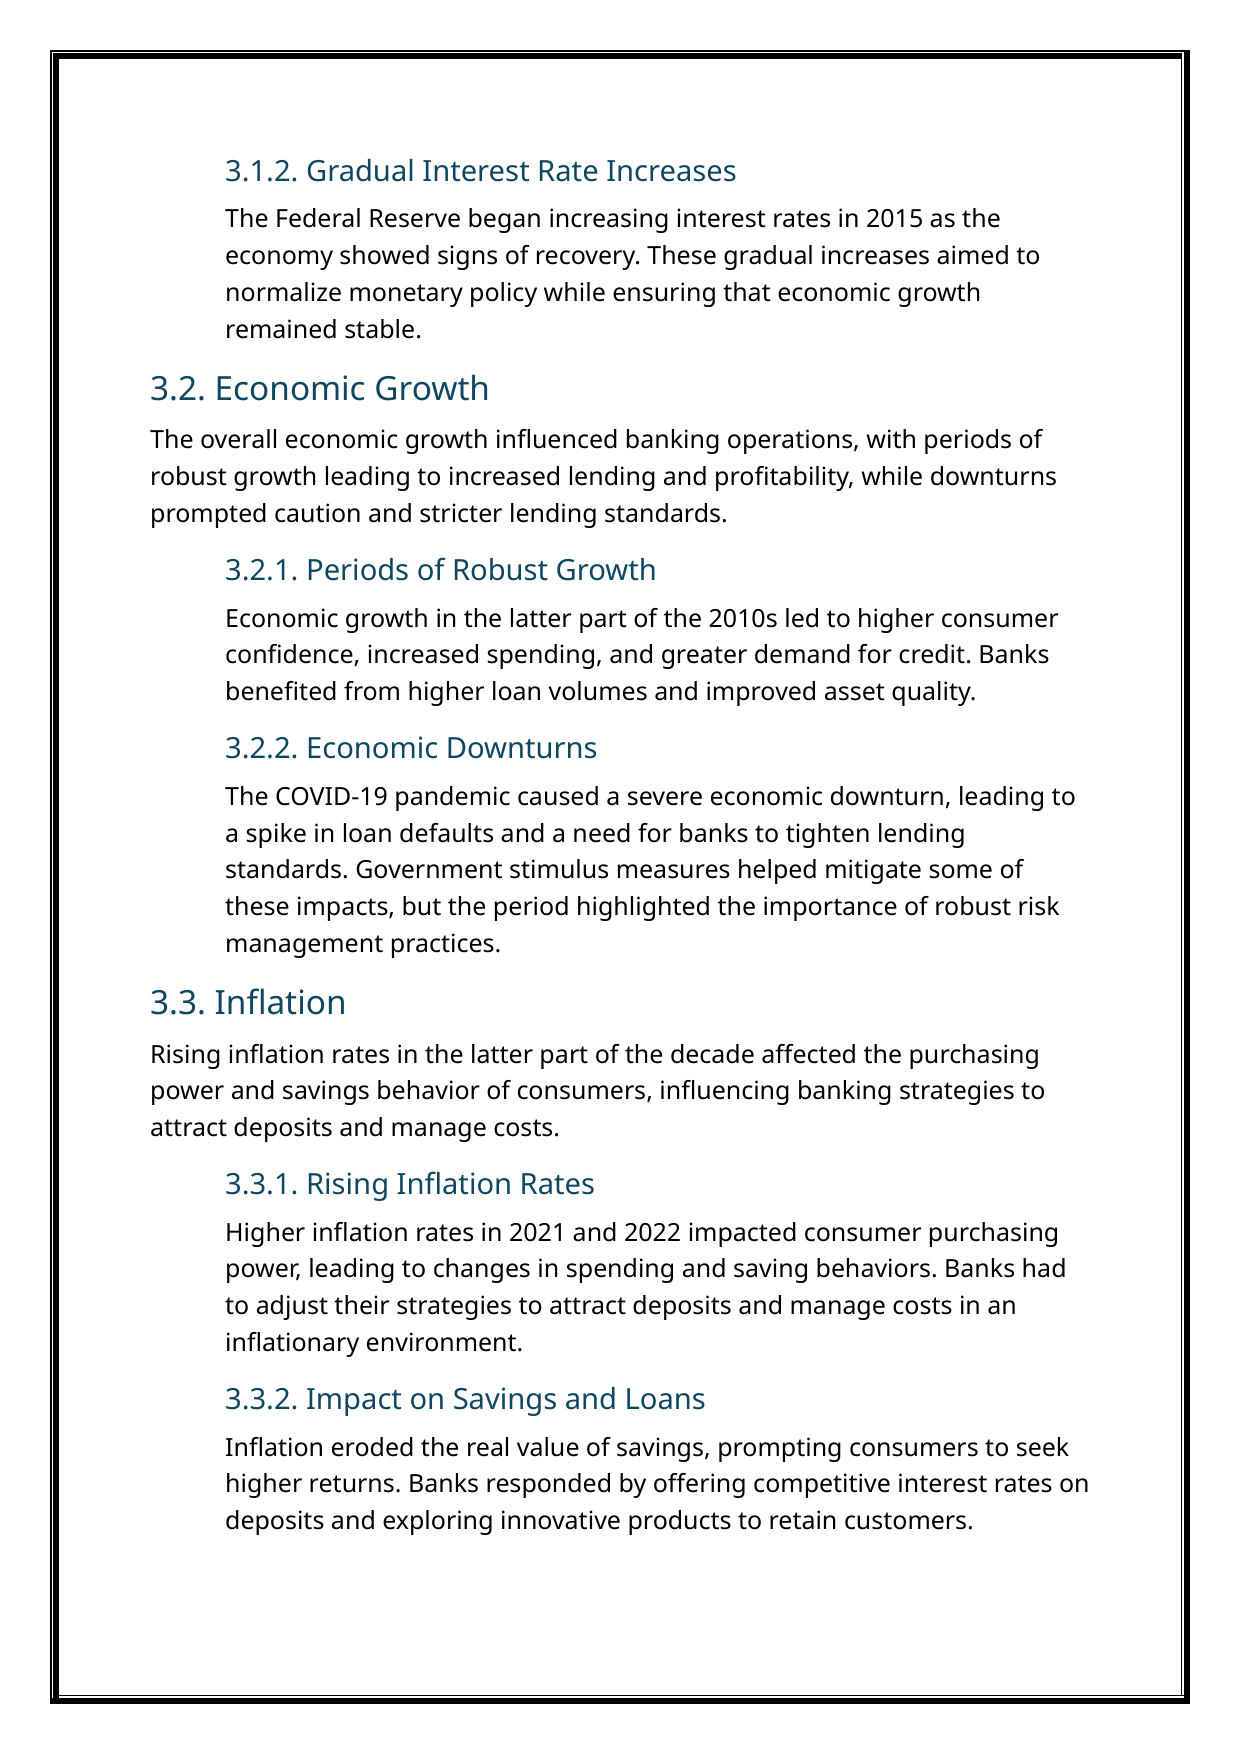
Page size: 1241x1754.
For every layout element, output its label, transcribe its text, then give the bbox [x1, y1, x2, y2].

subtitle 3.2. Economic Growth [150, 365, 1090, 410]
subtitle 3.1.2. Gradual Interest Rate Increases [225, 150, 1090, 190]
subtitle 3.3. Inflation [150, 979, 1090, 1024]
subtitle 3.3.1. Rising Inflation Rates [225, 1163, 1090, 1203]
text Rising inflation rates in the latter part of the decade affected the purchasing power and savings behavior of consumers, influencing banking strategies to attract deposits and manage costs. [150, 1036, 1090, 1144]
subtitle 3.2.1. Periods of Robust Growth [225, 549, 1090, 589]
text Economic growth in the latter part of the 2010s led to higher consumer confidence, increased spending, and greater demand for credit. Banks benefited from higher loan volumes and improved asset quality. [225, 600, 1090, 708]
text The overall economic growth influenced banking operations, with periods of robust growth leading to increased lending and profitability, while downturns prompted caution and stricter lending standards. [150, 422, 1090, 530]
text The Federal Reserve began increasing interest rates in 2015 as the economy showed signs of recovery. These gradual increases aimed to normalize monetary policy while ensuring that economic growth remained stable. [225, 201, 1090, 346]
text Higher inflation rates in 2021 and 2022 impacted consumer purchasing power, leading to changes in spending and saving behaviors. Banks had to adjust their strategies to attract deposits and manage costs in an inflationary environment. [225, 1214, 1090, 1359]
text The COVID-19 pandemic caused a severe economic downturn, leading to a spike in loan defaults and a need for banks to tighten lending standards. Government stimulus measures helped mitigate some of these impacts, but the period highlighted the importance of robust risk management practices. [225, 778, 1090, 959]
subtitle 3.3.2. Impact on Savings and Loans [225, 1378, 1090, 1418]
text Inflation eroded the real value of savings, prompting consumers to seek higher returns. Banks responded by offering competitive interest rates on deposits and exploring innovative products to retain customers. [225, 1429, 1090, 1537]
subtitle 3.2.2. Economic Downturns [225, 727, 1090, 767]
